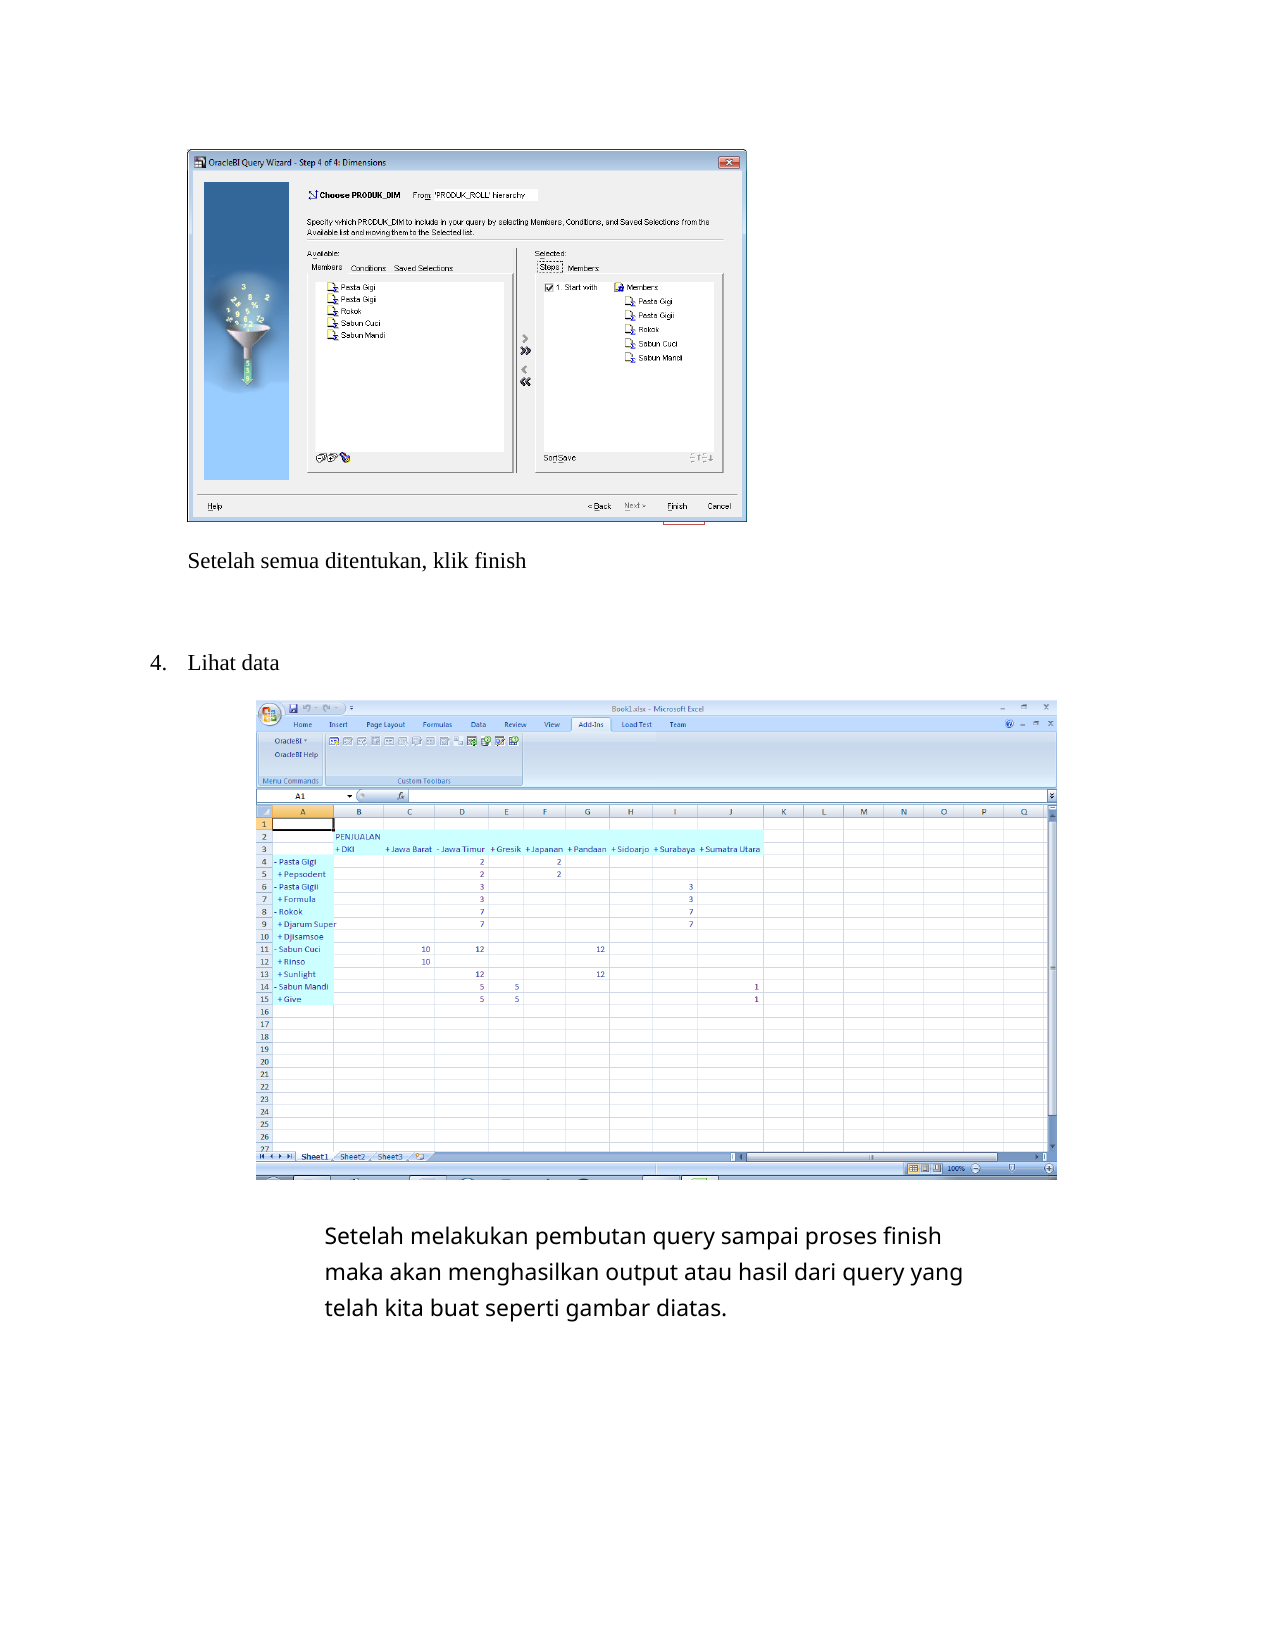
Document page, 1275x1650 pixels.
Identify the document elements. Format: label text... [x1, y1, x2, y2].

list Lihat data [150, 649, 1125, 675]
text Setelah semua ditentukan, klik finish [187, 547, 1125, 573]
picture [256, 700, 1057, 1180]
picture [187, 149, 747, 522]
